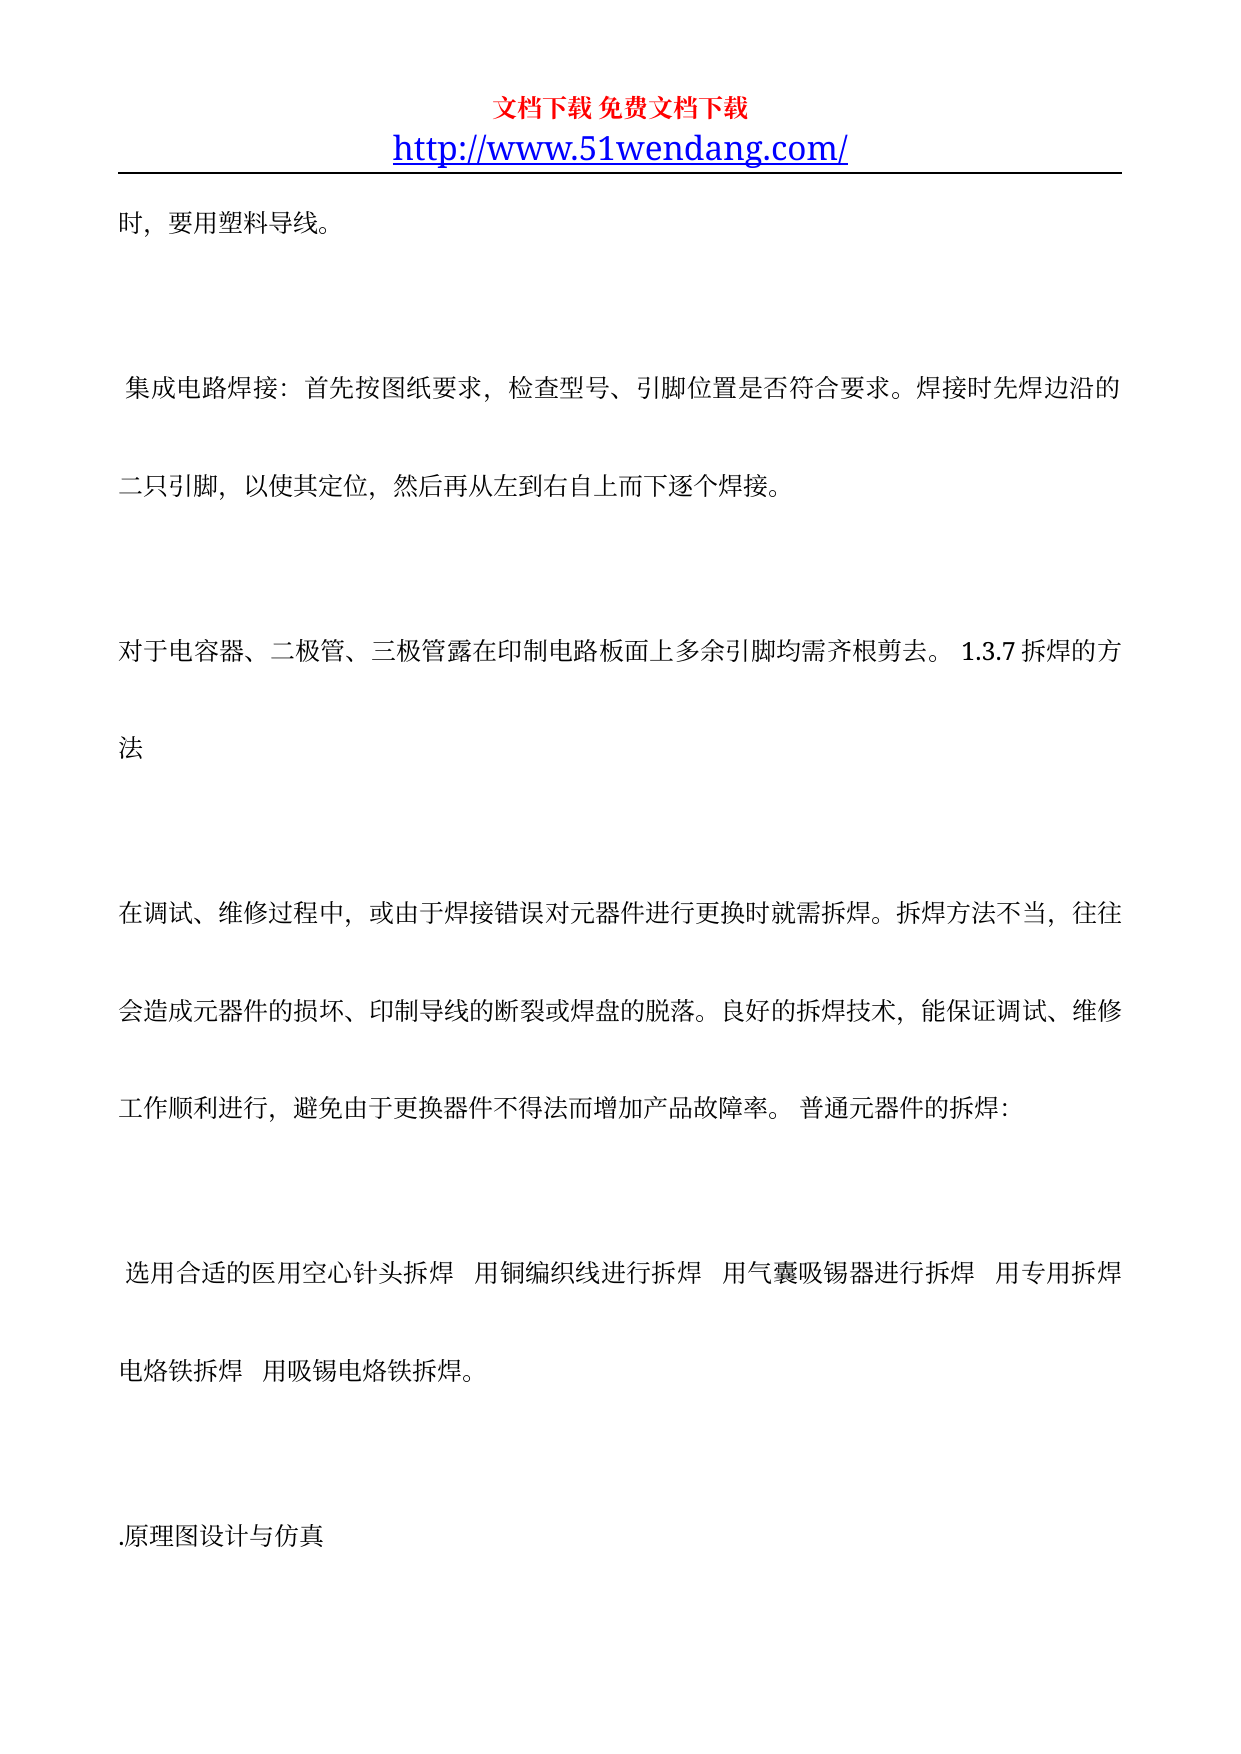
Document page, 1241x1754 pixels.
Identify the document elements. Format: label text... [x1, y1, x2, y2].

text 选用合适的医用空心针头拆焊 用铜编织线进行拆焊 用气囊吸锡器进行拆焊 用专用拆焊电烙铁拆焊 用吸锡电烙铁拆焊。 [118, 1239, 1122, 1402]
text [118, 190, 1122, 255]
text 在调试、维修过程中，或由于焊接错误对元器件进行更换时就需拆焊。拆焊方法不当，往往会造成元器件的损坏、印制导线的断裂或焊盘的脱落。良好的拆焊技术，能保证调试、维修工作顺利进行，避免由于更换器件不得法而增加产品故障率。 普通元器件的拆焊： [118, 879, 1122, 1139]
text 对于电容器、二极管、三极管露在印制电路板面上多余引脚均需齐根剪去。 1.3.7拆焊的方法 [118, 617, 1122, 779]
text .原理图设计与仿真 [118, 1502, 1122, 1567]
text 集成电路焊接：首先按图纸要求，检查型号、引脚位置是否符合要求。焊接时先焊边沿的二只引脚，以使其定位，然后再从左到右自上而下逐个焊接。 [118, 354, 1122, 517]
